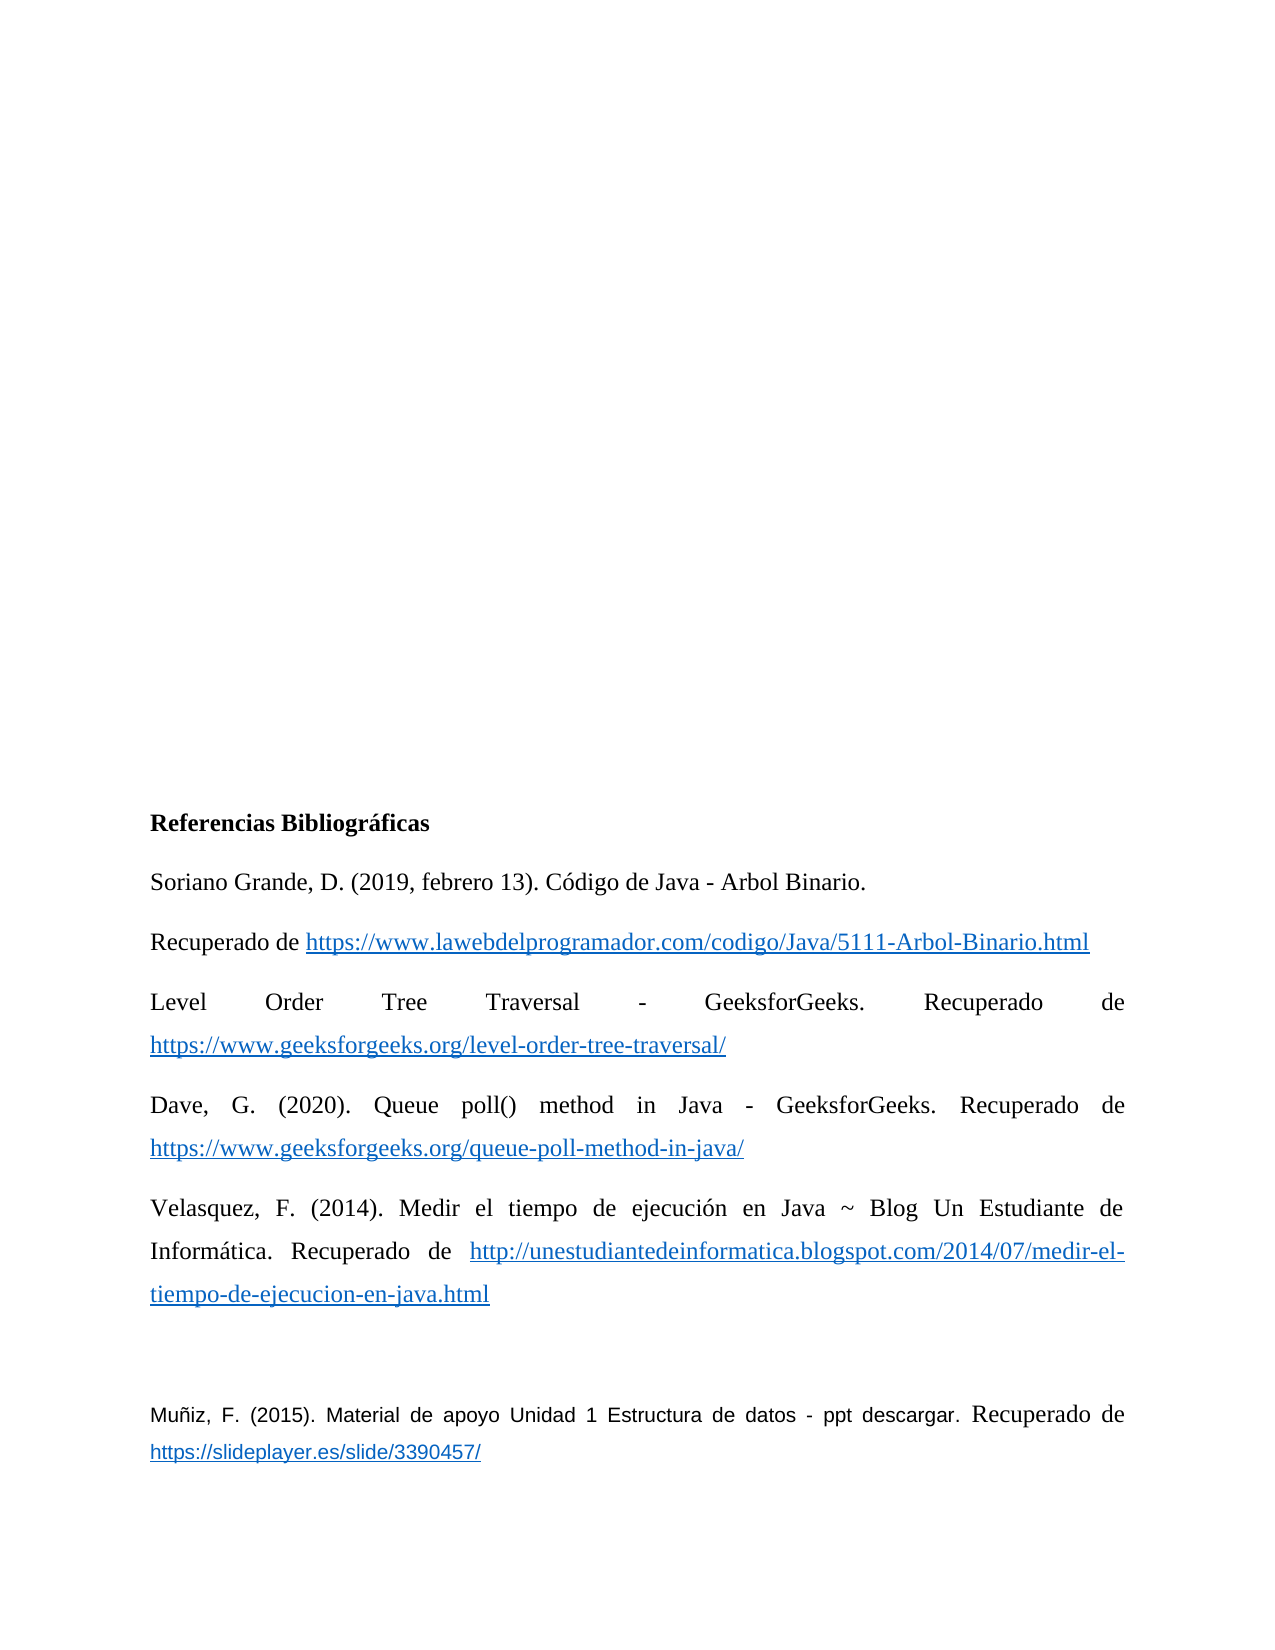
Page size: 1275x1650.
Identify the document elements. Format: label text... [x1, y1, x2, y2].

text Muñiz, F. (2015). Material de apoyo Unidad 1 Estructura de datos - ppt descargar. Recuperado de https://slideplayer.es/slide/3390457/ [150, 1426, 1125, 1463]
text Velasquez, F. (2014). Medir el tiempo de ejecución en Java ~ Blog Un Estudiante de Informática. Recuperado de http://unestudiantedeinformatica.blogspot.com/2014/07/medir-el-tiempo-de-ejecucion-en-java.html [150, 1222, 1125, 1258]
text Soriano Grande, D. (2019, febrero 13). Código de Java - Arbol Binario. [150, 867, 1125, 896]
text Referencias Bibliográficas [150, 808, 1125, 836]
text Recuperado de https://www.lawebdelprogramador.com/codigo/Java/5111-Arbol-Binario.html [150, 927, 1125, 956]
text Velasquez, F. (2014). Medir el tiempo de ejecución en Java ~ Blog Un Estudiante de Informática. Recuperado de http://unestudiantedeinformatica.blogspot.com/2014/07/medir-el-tiempo-de-ejecucion-en-java.html [150, 1262, 1125, 1308]
text Dave, G. (2020). Queue poll() method in Java - GeeksforGeeks. Recuperado de https://www.geeksforgeeks.org/queue-poll-method-in-java/ [150, 1090, 1125, 1162]
text Level Order Tree Traversal - GeeksforGeeks. Recuperado de https://www.geeksforgeeks.org/level-order-tree-traversal/ [150, 1016, 1125, 1059]
